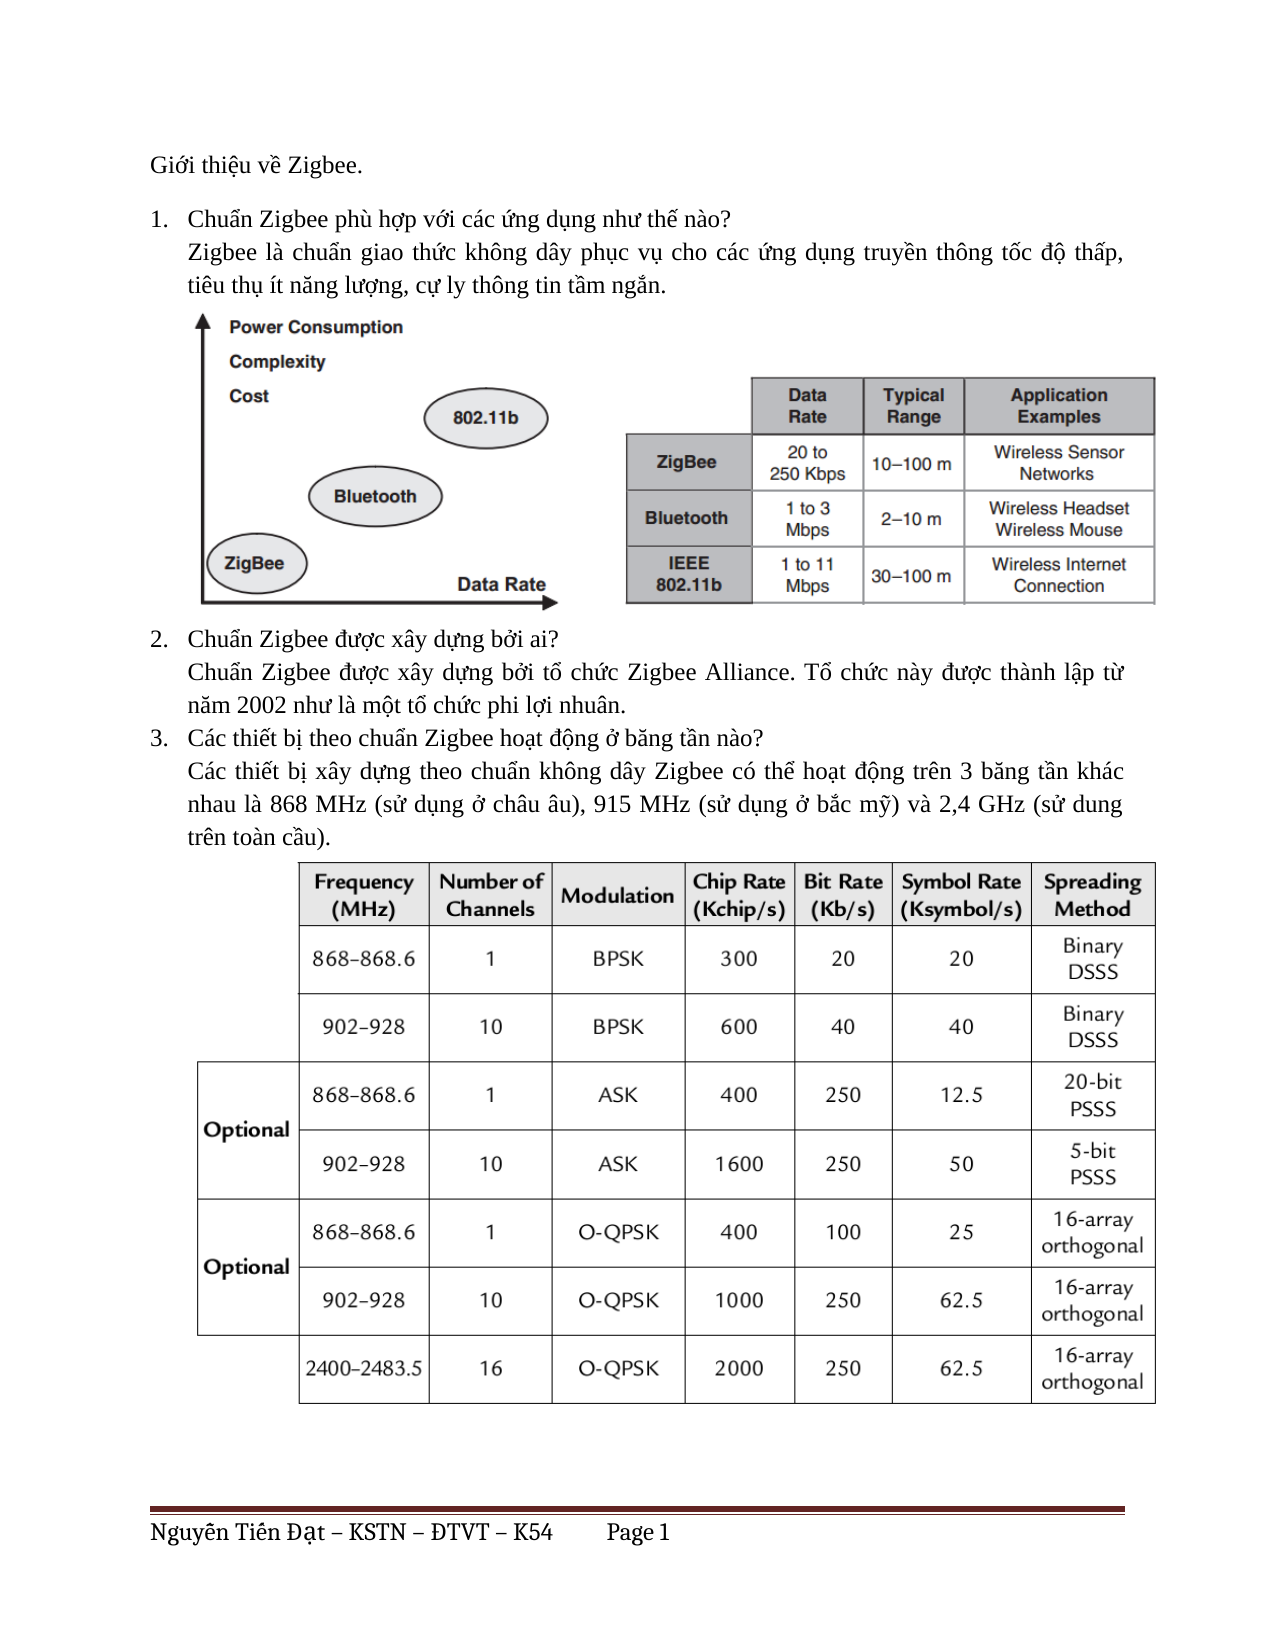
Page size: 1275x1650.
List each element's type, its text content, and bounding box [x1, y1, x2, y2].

list Zigbee là chuẩn giao thức không dây phục vụ cho các ứng dụng truyền thông tốc độ thấp, tiêu thụ ít năng lượng, cự ly thông tin tầm ngắn. [187, 237, 1125, 299]
list Chuẩn Zigbee được xây dựng bởi tổ chức Zigbee Alliance. Tổ chức này được thành lập từ năm 2002 như là một tổ chức phi lợi nhuân. [187, 657, 1125, 719]
list Chuẩn Zigbee phù hợp với các ứng dụng như thế nào? [150, 204, 1125, 233]
list Các thiết bị theo chuẩn Zigbee hoạt động ở băng tần nào? [150, 723, 1125, 752]
picture [187, 855, 1163, 1409]
list Các thiết bị xây dựng theo chuẩn không dây Zigbee có thể hoạt động trên 3 băng tần khác nhau là 868 MHz (sử dụng ở châu âu), 915 MHz (sử dụng ở bắc mỹ) và 2,4 GHz (sử dung trên toàn cầu). [187, 756, 1125, 851]
list Chuẩn Zigbee được xây dựng bởi ai? [150, 624, 1125, 653]
text Giới thiệu về Zigbee. [150, 150, 1125, 179]
picture [187, 302, 1162, 620]
